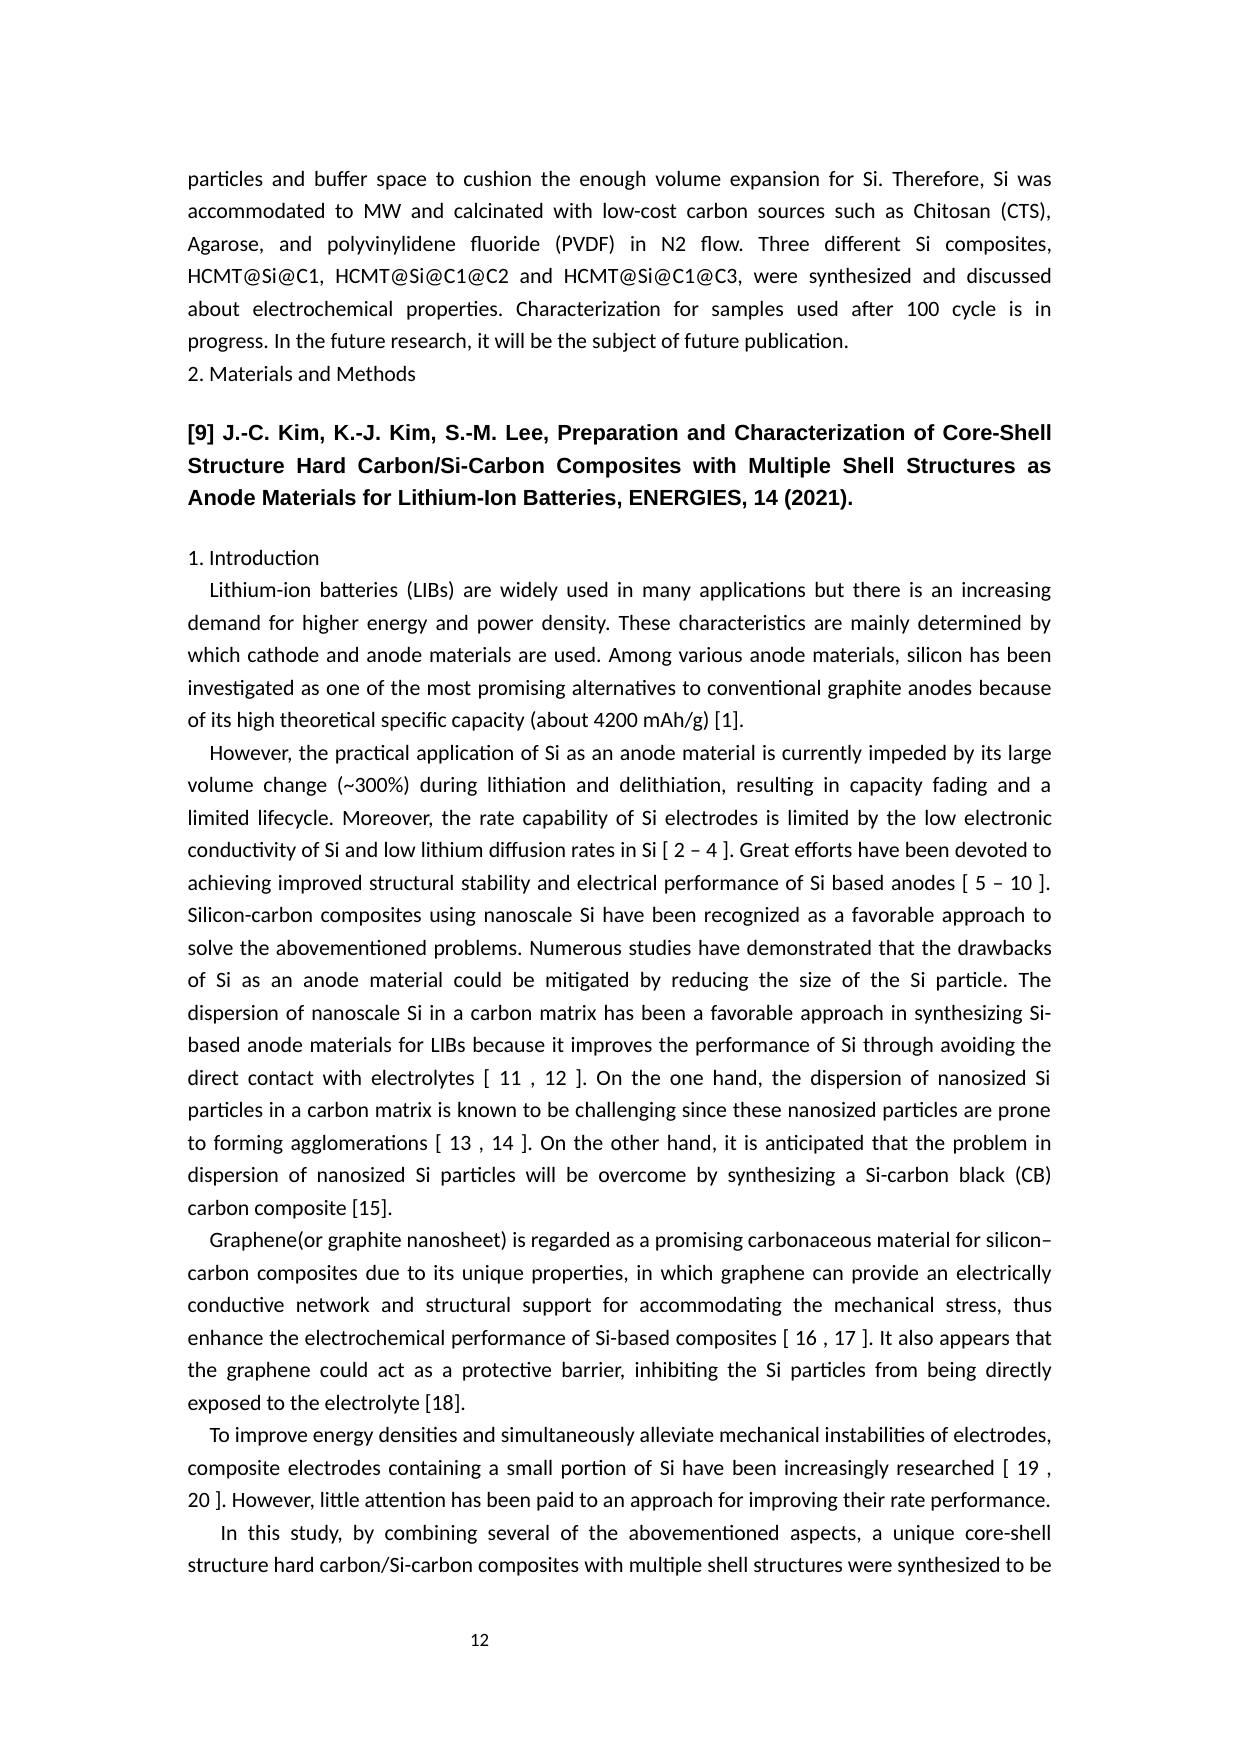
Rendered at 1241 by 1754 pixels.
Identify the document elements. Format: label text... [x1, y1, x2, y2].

subtitle [9] J.-C. Kim, K.-J. Kim, S.-M. Lee, Preparation and Characterization of Core-Shell Structure Hard Carbon/Si-Carbon Composites with Multiple Shell Structures as Anode Materials for Lithium-Ion Batteries, ENERGIES, 14 (2021). [187, 417, 1053, 514]
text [187, 1516, 1053, 1581]
text 2. Materials and Methods [187, 357, 1053, 389]
text Lithium-ion batteries (LIBs) are widely used in many applications but there is an increasing demand for higher energy and power density. These characteristics are mainly determined by which cathode and anode materials are used. Among various anode materials, silicon has been investigated as one of the most promising alternatives to conventional graphite anodes because of its high theoretical specific capacity (about 4200 mAh/g) [1]. [187, 574, 1053, 736]
text However, the practical application of Si as an anode material is currently impeded by its large volume change (~300%) during lithiation and delithiation, resulting in capacity fading and a limited lifecycle. Moreover, the rate capability of Si electrodes is limited by the low electronic conductivity of Si and low lithium diffusion rates in Si [ 2 – 4 ]. Great efforts have been devoted to achieving improved structural stability and electrical performance of Si based anodes [ 5 – 10 ]. Silicon-carbon composites using nanoscale Si have been recognized as a favorable approach to solve the abovementioned problems. Numerous studies have demonstrated that the drawbacks of Si as an anode material could be mitigated by reducing the size of the Si particle. The dispersion of nanoscale Si in a carbon matrix has been a favorable approach in synthesizing Si-based anode materials for LIBs because it improves the performance of Si through avoiding the direct contact with electrolytes [ 11 , 12 ]. On the one hand, the dispersion of nanosized Si particles in a carbon matrix is known to be challenging since these nanosized particles are prone to forming agglomerations [ 13 , 14 ]. On the other hand, it is anticipated that the problem in dispersion of nanosized Si particles will be overcome by synthesizing a Si-carbon black (CB) carbon composite [15]. [187, 736, 1053, 1224]
text 1. Introduction [187, 541, 1053, 574]
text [187, 162, 1053, 357]
text Graphene(or graphite nanosheet) is regarded as a promising carbonaceous material for silicon–carbon composites due to its unique properties, in which graphene can provide an electrically conductive network and structural support for accommodating the mechanical stress, thus enhance the electrochemical performance of Si-based composites [ 16 , 17 ]. It also appears that the graphene could act as a protective barrier, inhibiting the Si particles from being directly exposed to the electrolyte [18]. [187, 1224, 1053, 1419]
text To improve energy densities and simultaneously alleviate mechanical instabilities of electrodes, composite electrodes containing a small portion of Si have been increasingly researched [ 19 , 20 ]. However, little attention has been paid to an approach for improving their rate performance. [187, 1419, 1053, 1516]
